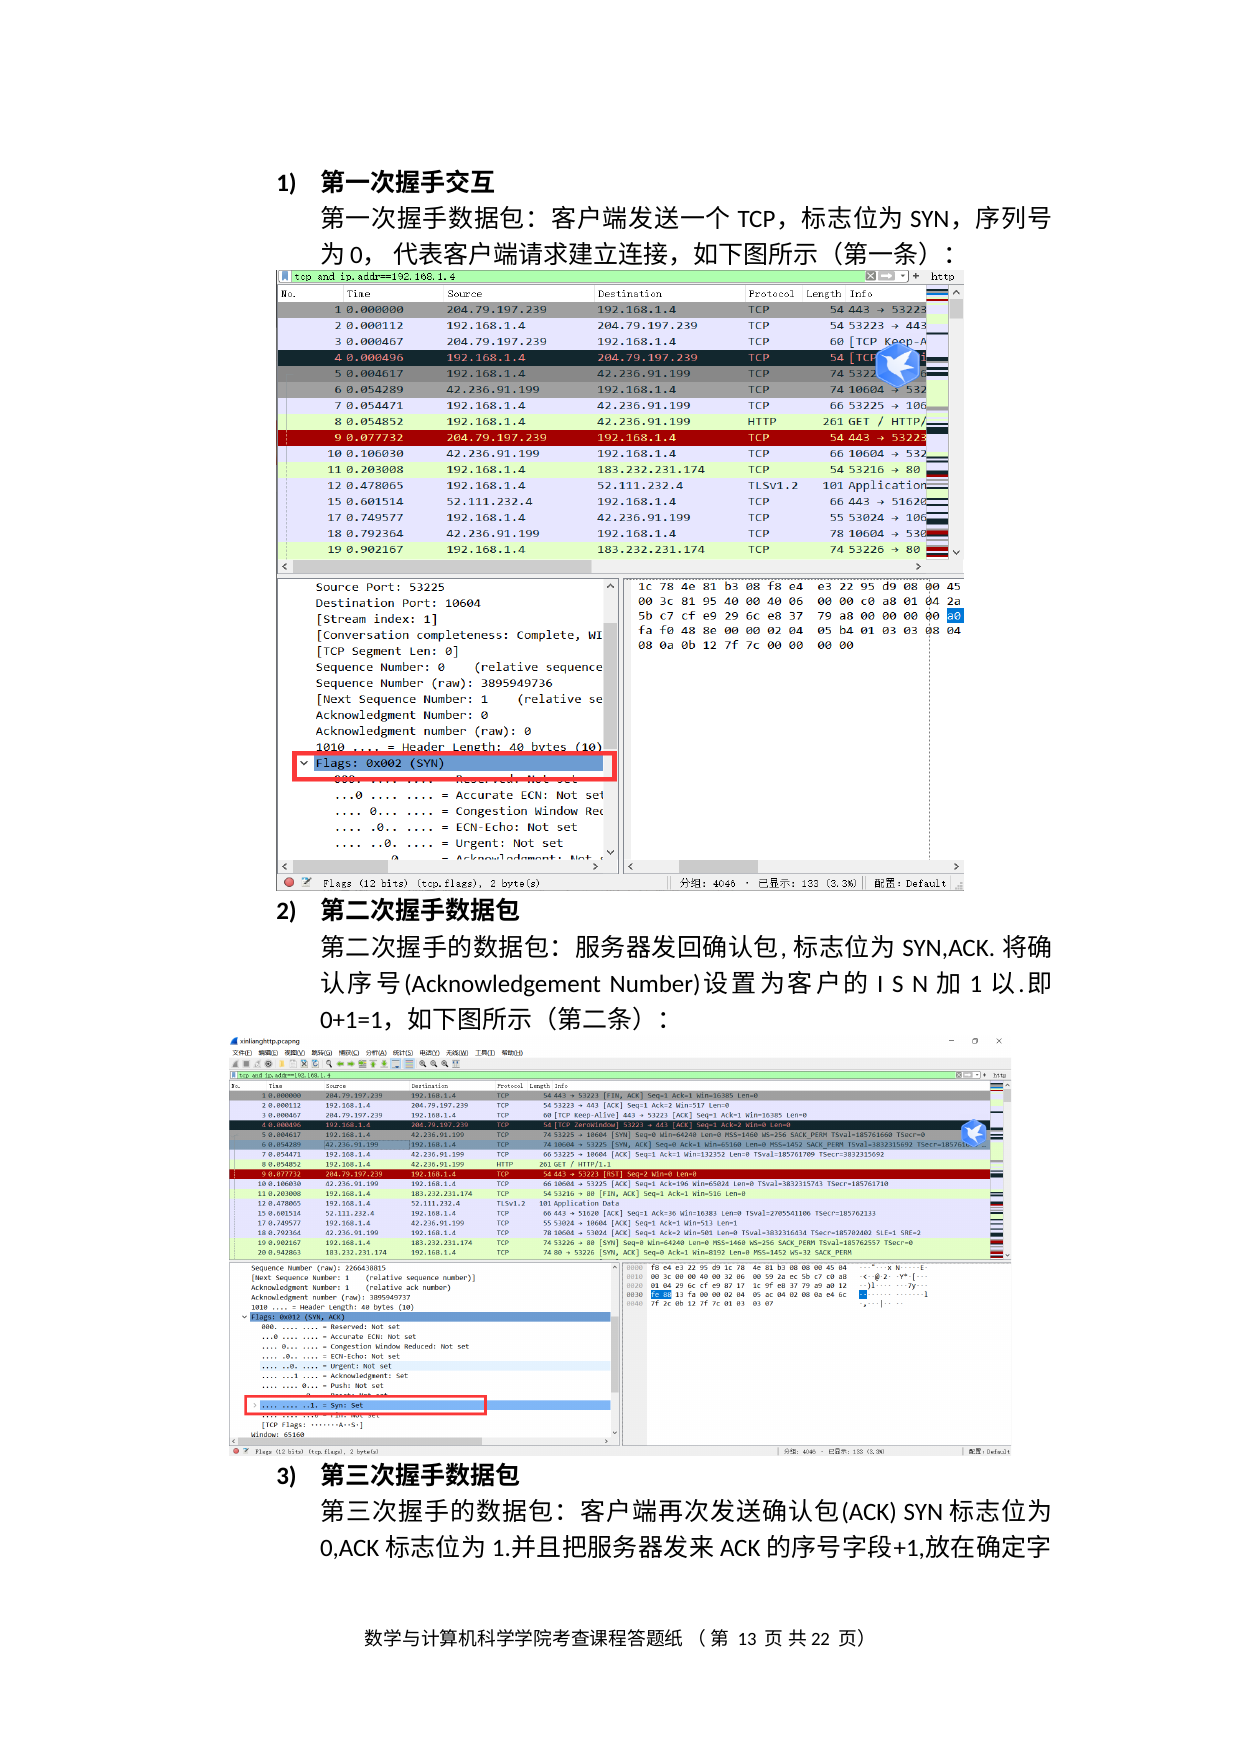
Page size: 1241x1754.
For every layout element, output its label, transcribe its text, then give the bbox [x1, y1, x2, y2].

list 第一次握手数据包：客户端发送一个TCP，标志位为SYN，序列号为0， 代表客户端请求建立连接，如下图所示（第一条）： [320, 198, 1052, 271]
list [320, 1491, 1052, 1564]
picture [276, 270, 964, 891]
list 第二次握手数据包 [276, 891, 1052, 927]
list 第二次握手的数据包：服务器发回确认包, 标志位为 SYN,ACK. 将确认序号(Acknowledgement Number)设置为客户的I S N加1以.即0+1=1，如下图所示（第二条）： [320, 927, 1052, 1036]
list 第一次握手交互 [276, 162, 1052, 198]
list 第三次握手数据包 [276, 1455, 1052, 1491]
picture [229, 1035, 1012, 1456]
